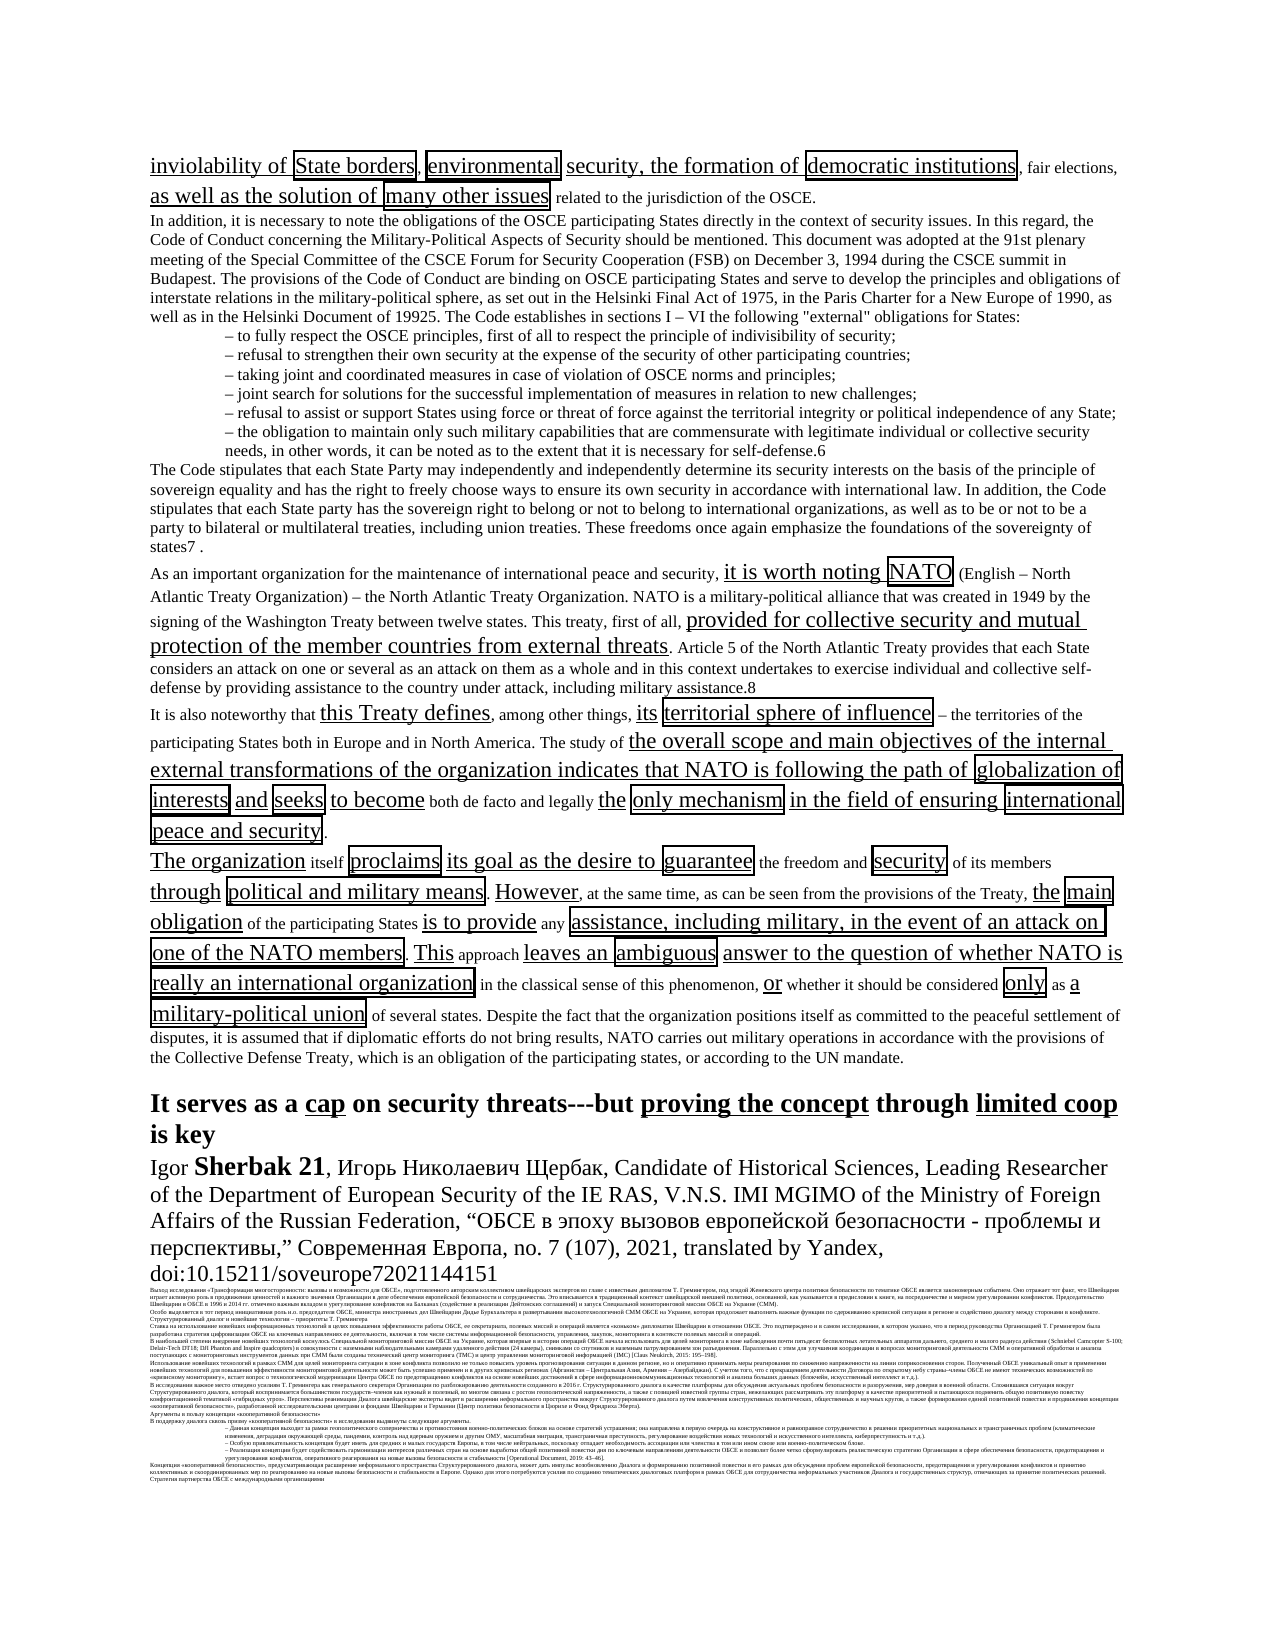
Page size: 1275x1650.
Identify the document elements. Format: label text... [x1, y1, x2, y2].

text Igor Sherbak 21, Игорь Николаевич Щербак, Candidate of Historical Sciences, Leading Researcher of the Department of European Security of the IE RAS, V.N.S. IMI MGIMO of the Ministry of Foreign Affairs of the Russian Federation, “ОБСЕ в эпоху вызовов европейской безопасности - проблемы и перспективы,” Современная Европа, no. 7 (107), 2021, translated by Yandex, doi:10.15211/soveurope72021144151 [150, 1150, 1125, 1286]
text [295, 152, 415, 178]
text The organization itself proclaims its goal as the desire to guarantee the freedom and security of its members through political and military means. However, at the same time, as can be seen from the provisions of the Treaty, the main obligation of the participating States is to provide any assistance, including military, in the event of an attack on one of the NATO members. This approach leaves an ambiguous answer to the question of whether NATO is really an international organization in the classical sense of this phenomenon, or whether it should be considered only as a military-political union of several states. Despite the fact that the organization positions itself as committed to the peaceful settlement of disputes, it is assumed that if diplomatic efforts do not bring results, NATO carries out military operations in accordance with the provisions of the Collective Defense Treaty, which is an obligation of the participating states, or according to the UN mandate. [150, 845, 1125, 1067]
text The Code stipulates that each State Party may independently and independently determine its security interests on the basis of the principle of sovereign equality and has the right to freely choose ways to ensure its own security in accordance with international law. In addition, the Code stipulates that each State party has the sovereign right to belong or not to belong to international organizations, as well as to be or not to be a party to bilateral or multilateral treaties, including union treaties. These freedoms once again emphasize the foundations of the sovereignty of states7 . [150, 460, 1125, 556]
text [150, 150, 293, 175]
text – joint search for solutions for the successful implementation of measures in relation to new challenges; [225, 383, 1125, 403]
text – refusal to strengthen their own security at the expense of the security of other participating countries; [225, 345, 1125, 364]
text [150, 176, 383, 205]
text As an important organization for the maintenance of international peace and security, it is worth noting NATO (English – North Atlantic Treaty Organization) – the North Atlantic Treaty Organization. NATO is a military-political alliance that was created in 1949 by the signing of the Washington Treaty between twelve states. This treaty, first of all, provided for collective security and mutual protection of the member countries from external threats. Article 5 of the North Atlantic Treaty provides that each State considers an attack on one or several as an attack on them as a whole and in this context undertakes to exercise individual and collective self-defense by providing assistance to the country under attack, including military assistance.8 [150, 556, 1125, 697]
text It is also noteworthy that this Treaty defines, among other things, its territorial sphere of influence – the territories of the participating States both in Europe and in North America. The study of the overall scope and main objectives of the internal external transformations of the organization indicates that NATO is following the path of globalization of interests and seeks to become both de facto and legally the only mechanism in the field of ensuring international peace and security. [150, 697, 1125, 845]
text – the obligation to maintain only such military capabilities that are commensurate with legitimate individual or collective security needs, in other words, it can be noted as to the extent that it is necessary for self-defense.6 [225, 422, 1125, 460]
subtitle It serves as a cap on security threats---but proving the concept through limited coop is key [150, 1087, 1125, 1150]
text In addition, it is necessary to note the obligations of the OSCE participating States directly in the context of security issues. In this regard, the Code of Conduct concerning the Military-Political Aspects of Security should be mentioned. This document was adopted at the 91st plenary meeting of the Special Committee of the CSCE Forum for Security Cooperation (FSB) on December 3, 1994 during the CSCE summit in Budapest. The provisions of the Code of Conduct are binding on OSCE participating States and serve to develop the principles and obligations of interstate relations in the military-political sphere, as set out in the Helsinki Final Act of 1975, in the Paris Charter for a New Europe of 1990, as well as in the Helsinki Document of 19925. The Code establishes in sections I – VI the following "external" obligations for States: [150, 211, 1125, 326]
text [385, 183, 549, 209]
text – taking joint and coordinated measures in case of violation of OSCE norms and principles; [225, 364, 1125, 383]
text – refusal to assist or support States using force or threat of force against the territorial integrity or political independence of any State; [225, 403, 1125, 422]
text – to fully respect the OSCE principles, first of all to respect the principle of indivisibility of security; [225, 326, 1125, 345]
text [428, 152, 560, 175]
